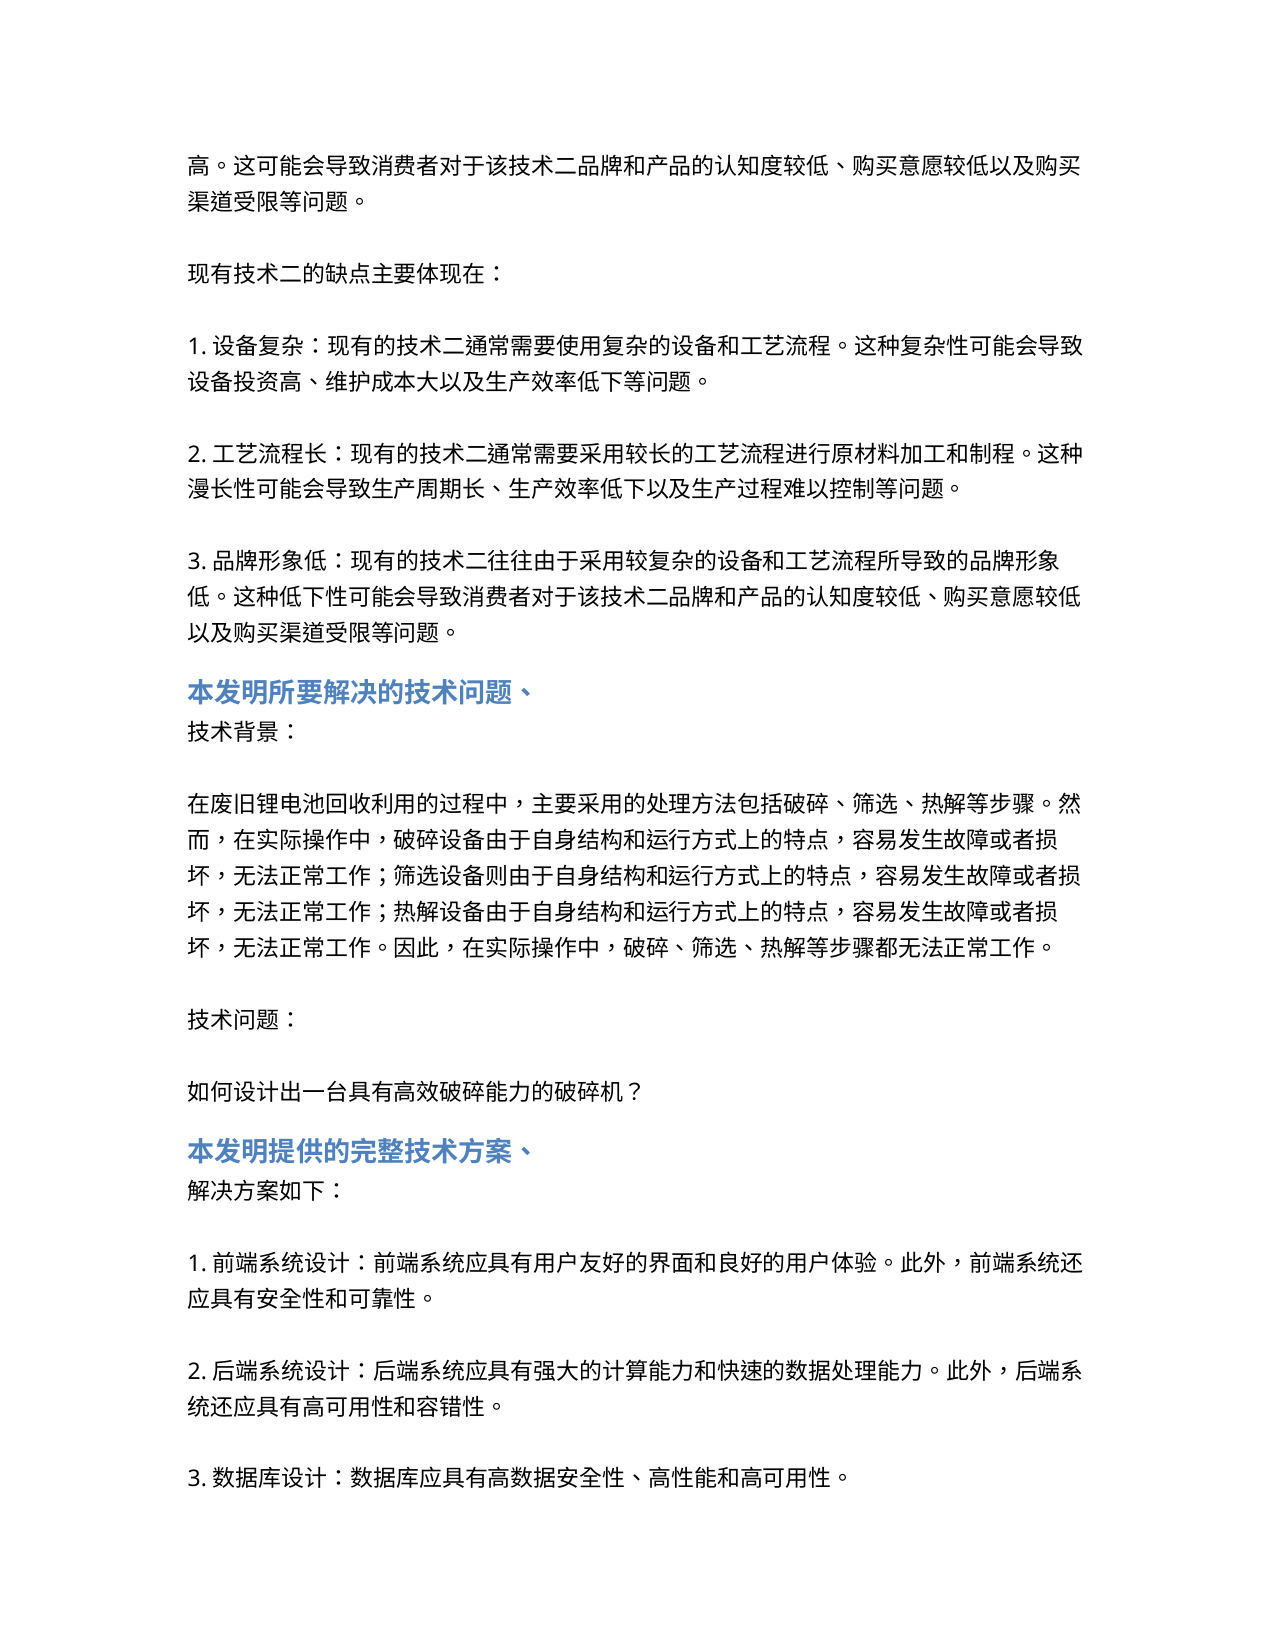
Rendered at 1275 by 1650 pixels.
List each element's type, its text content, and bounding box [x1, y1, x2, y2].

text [187, 1175, 1087, 1494]
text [187, 150, 1087, 648]
subtitle 本发明提供的完整技术方案、 [187, 1132, 1087, 1169]
text 技术背景： 在废旧锂电池回收利用的过程中，主要采用的处理方法包括破碎、筛选、热解等步骤。然而，在实际操作中，破碎设备由于自身结构和运行方式上的特点，容易发生故障或者损坏，无法正常工作；筛选设备则由于自身结构和运行方式上的特点，容易发生故障或者损坏，无法正常工作；热解设备由于自身结构和运行方式上的特点，容易发生故障或者损坏，无法正常工作。因此，在实际操作中，破碎、筛选、热解等步骤都无法正常工作。 技术问题： 如何设计出一台具有高效破碎能力的破碎机？ [187, 716, 1087, 1107]
subtitle 本发明所要解决的技术问题、 [187, 674, 1087, 711]
